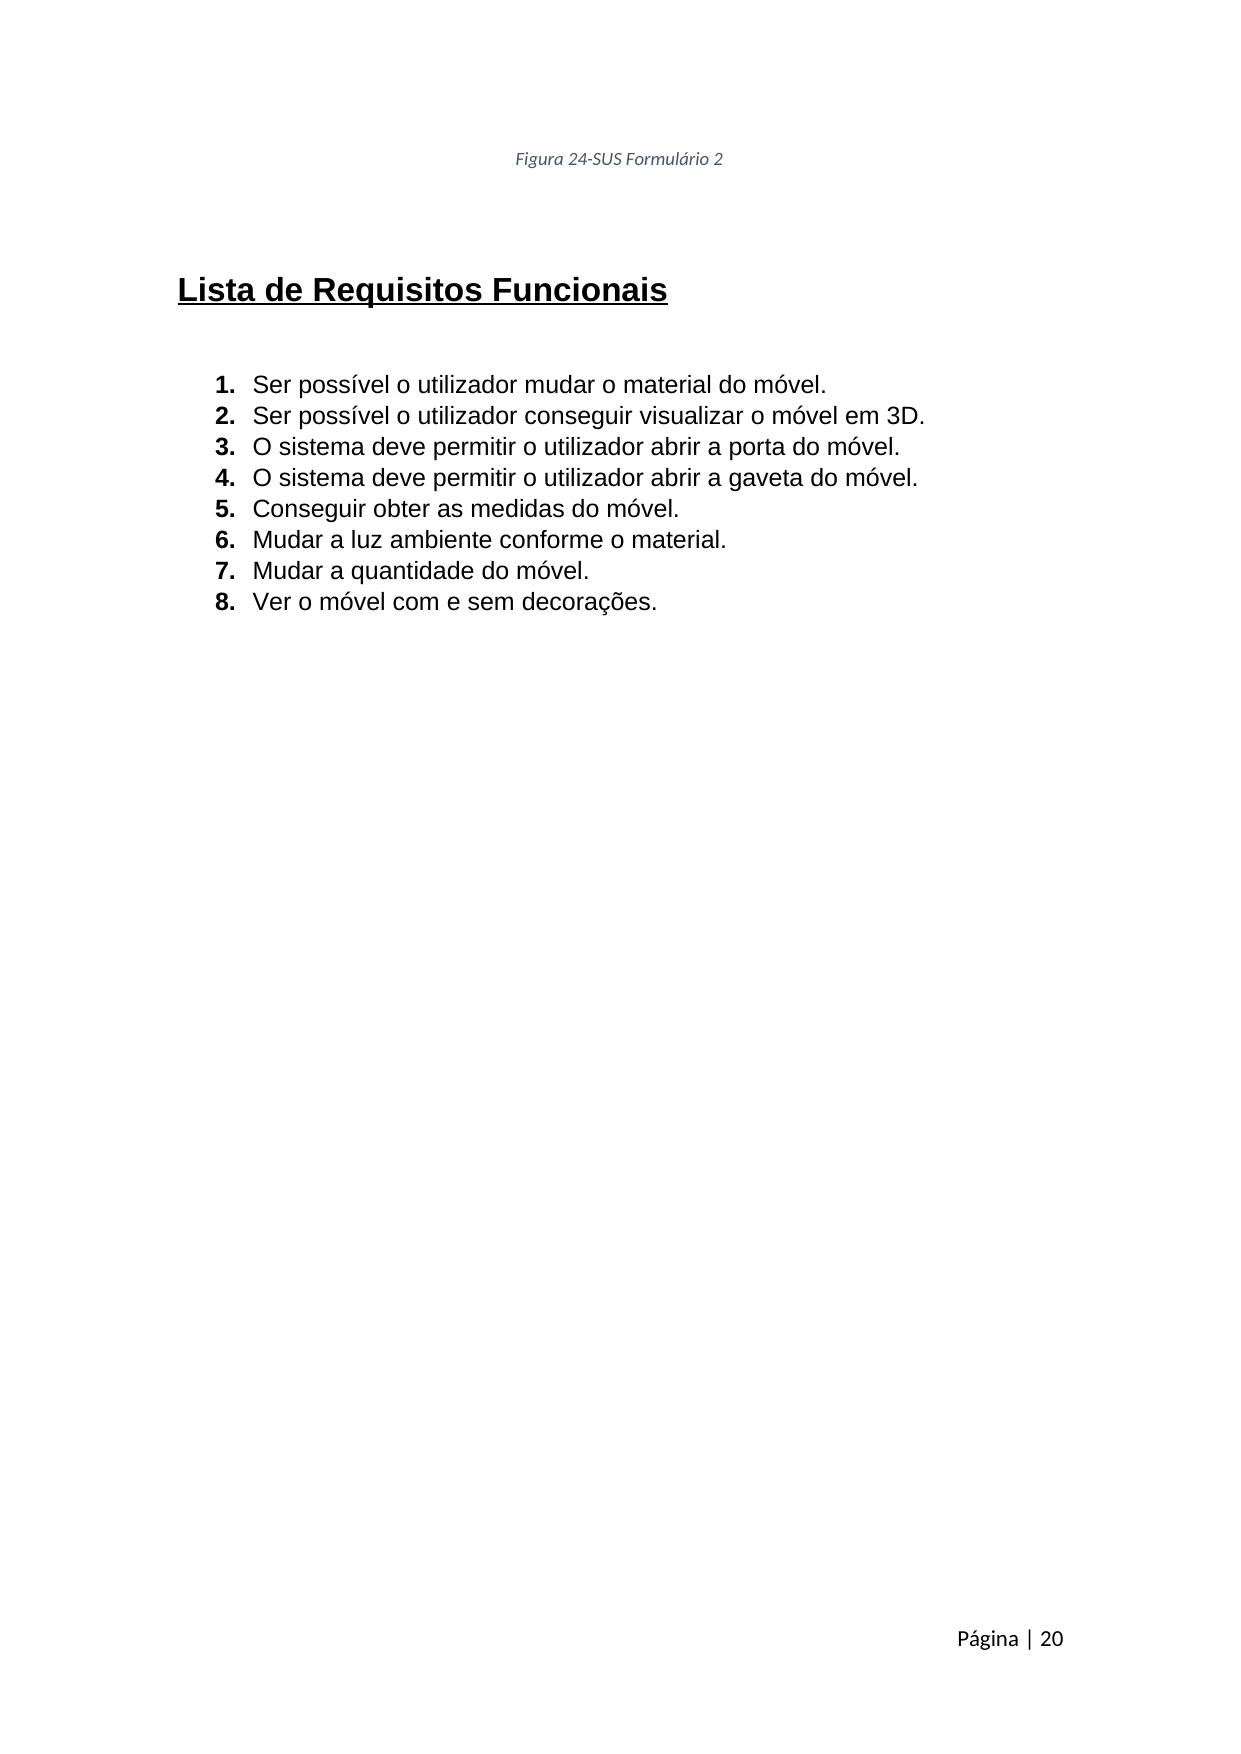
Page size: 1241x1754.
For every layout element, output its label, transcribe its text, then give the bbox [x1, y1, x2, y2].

list Ser possível o utilizador mudar o material do móvel. [215, 370, 1063, 398]
list O sistema deve permitir o utilizador abrir a porta do móvel. [215, 432, 1063, 461]
list O sistema deve permitir o utilizador abrir a gaveta do móvel. [215, 463, 1063, 492]
list Mudar a luz ambiente conforme o material. [215, 525, 1063, 554]
list Mudar a quantidade do móvel. [215, 556, 1063, 585]
list Ser possível o utilizador conseguir visualizar o móvel em 3D. [215, 401, 1063, 429]
list Ver o móvel com e sem decorações. [215, 587, 1063, 616]
list Conseguir obter as medidas do móvel. [215, 494, 1063, 523]
text Lista de Requisitos Funcionais [177, 270, 1063, 308]
